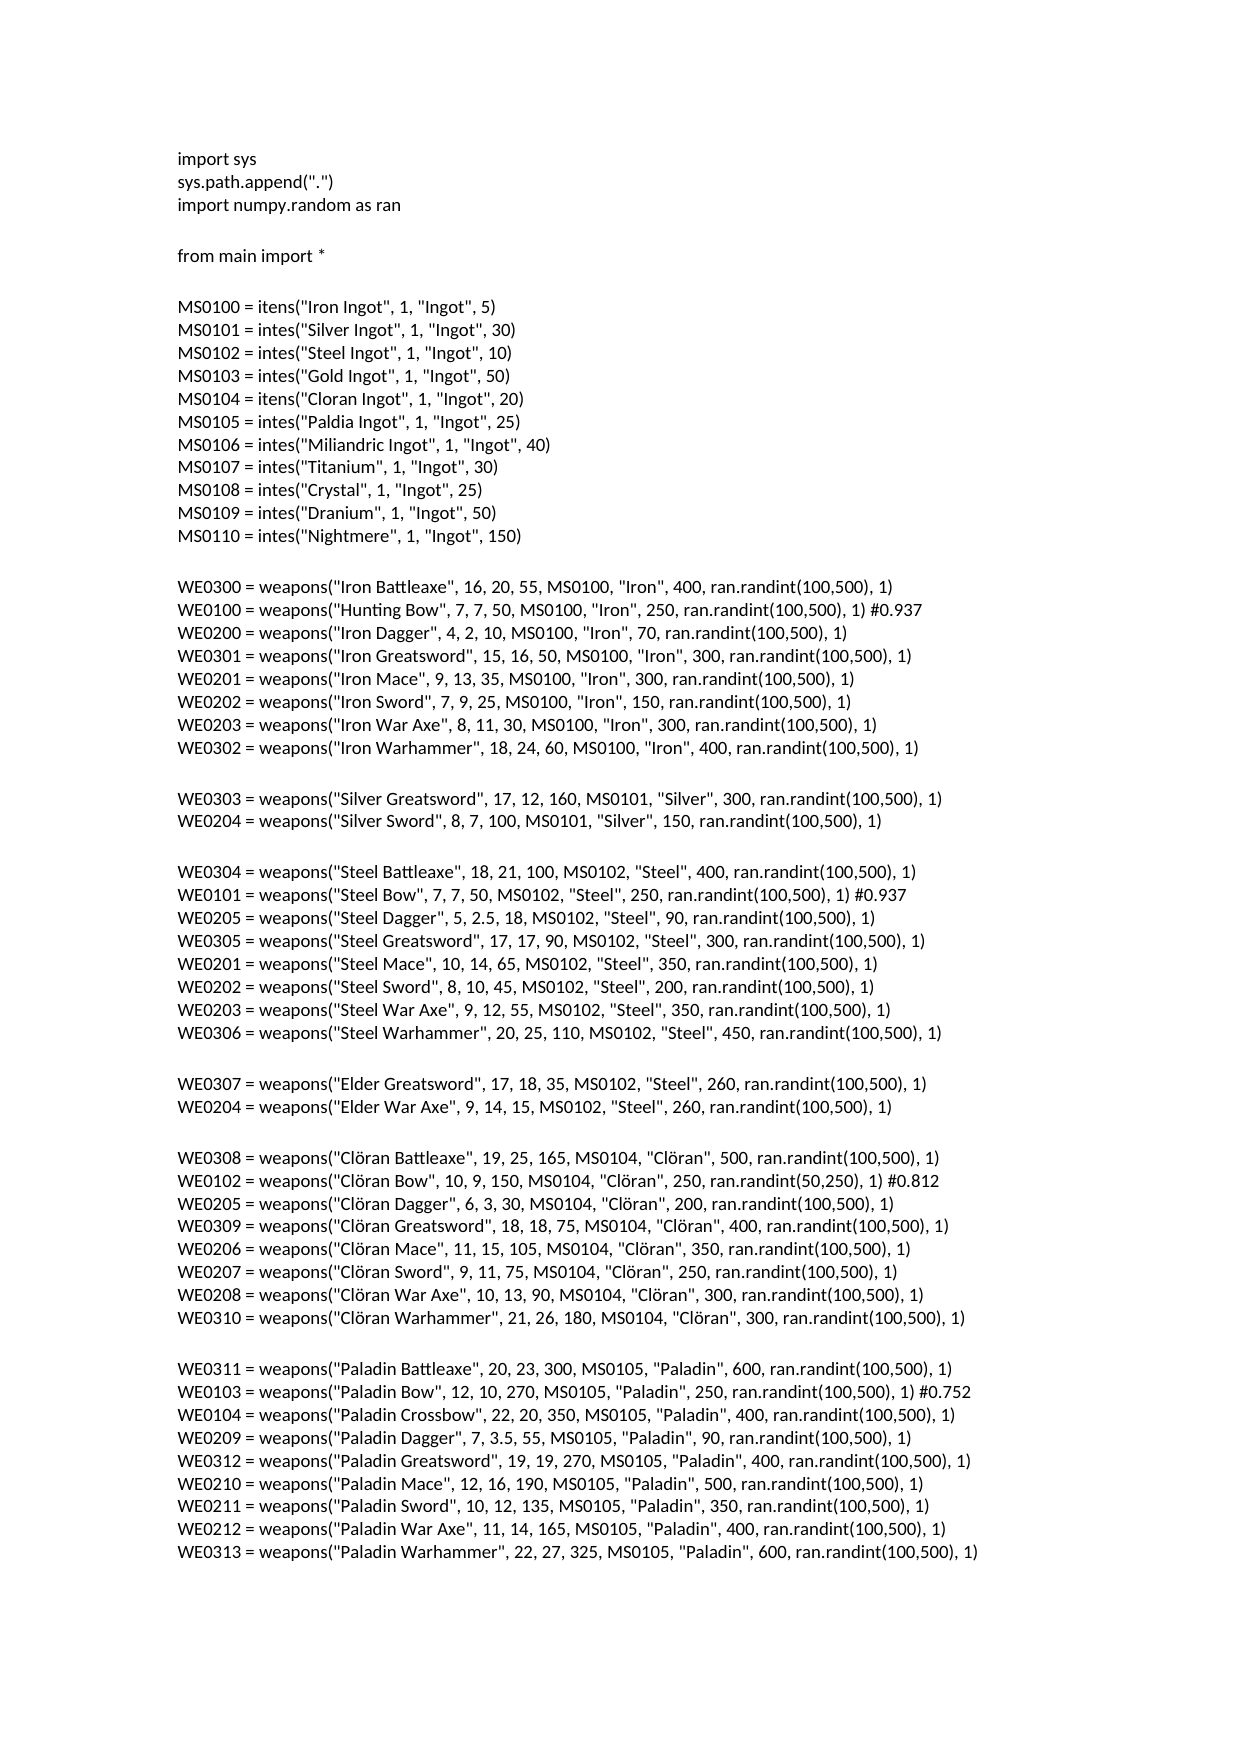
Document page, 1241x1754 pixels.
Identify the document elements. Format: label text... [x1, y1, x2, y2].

text WE0313 = weapons("Paladin Warhammer", 22, 27, 325, MS0105, "Paladin", 600, ran.randint(100,500), 1) [177, 1541, 1063, 1563]
text MS0108 = intes("Crystal", 1, "Ingot", 25) [177, 479, 1063, 502]
text WE0300 = weapons("Iron Battleaxe", 16, 20, 55, MS0100, "Iron", 400, ran.randint(100,500), 1) [177, 575, 1063, 598]
text MS0106 = intes("Miliandric Ingot", 1, "Ingot", 40) [177, 433, 1063, 456]
text WE0210 = weapons("Paladin Mace", 12, 16, 190, MS0105, "Paladin", 500, ran.randint(100,500), 1) [177, 1472, 1063, 1495]
text WE0302 = weapons("Iron Warhammer", 18, 24, 60, MS0100, "Iron", 400, ran.randint(100,500), 1) [177, 736, 1063, 759]
text WE0209 = weapons("Paladin Dagger", 7, 3.5, 55, MS0105, "Paladin", 90, ran.randint(100,500), 1) [177, 1426, 1063, 1449]
text MS0109 = intes("Dranium", 1, "Ingot", 50) [177, 502, 1063, 524]
text WE0100 = weapons("Hunting Bow", 7, 7, 50, MS0100, "Iron", 250, ran.randint(100,500), 1) #0.937 [177, 598, 1063, 621]
text from main import * [177, 244, 1063, 267]
text MS0103 = intes("Gold Ingot", 1, "Ingot", 50) [177, 364, 1063, 387]
text WE0206 = weapons("Clöran Mace", 11, 15, 105, MS0104, "Clöran", 350, ran.randint(100,500), 1) [177, 1237, 1063, 1260]
text WE0204 = weapons("Elder War Axe", 9, 14, 15, MS0102, "Steel", 260, ran.randint(100,500), 1) [177, 1095, 1063, 1118]
text WE0211 = weapons("Paladin Sword", 10, 12, 135, MS0105, "Paladin", 350, ran.randint(100,500), 1) [177, 1495, 1063, 1518]
text WE0306 = weapons("Steel Warhammer", 20, 25, 110, MS0102, "Steel", 450, ran.randint(100,500), 1) [177, 1021, 1063, 1044]
text WE0312 = weapons("Paladin Greatsword", 19, 19, 270, MS0105, "Paladin", 400, ran.randint(100,500), 1) [177, 1449, 1063, 1472]
text MS0110 = intes("Nightmere", 1, "Ingot", 150) [177, 524, 1063, 547]
text import numpy.random as ran [177, 193, 1063, 216]
text MS0101 = intes("Silver Ingot", 1, "Ingot", 30) [177, 318, 1063, 341]
text WE0303 = weapons("Silver Greatsword", 17, 12, 160, MS0101, "Silver", 300, ran.randint(100,500), 1) [177, 787, 1063, 810]
text WE0205 = weapons("Steel Dagger", 5, 2.5, 18, MS0102, "Steel", 90, ran.randint(100,500), 1) [177, 906, 1063, 929]
text WE0310 = weapons("Clöran Warhammer", 21, 26, 180, MS0104, "Clöran", 300, ran.randint(100,500), 1) [177, 1306, 1063, 1329]
text WE0204 = weapons("Silver Sword", 8, 7, 100, MS0101, "Silver", 150, ran.randint(100,500), 1) [177, 810, 1063, 833]
text WE0301 = weapons("Iron Greatsword", 15, 16, 50, MS0100, "Iron", 300, ran.randint(100,500), 1) [177, 644, 1063, 667]
text WE0101 = weapons("Steel Bow", 7, 7, 50, MS0102, "Steel", 250, ran.randint(100,500), 1) #0.937 [177, 883, 1063, 906]
text WE0309 = weapons("Clöran Greatsword", 18, 18, 75, MS0104, "Clöran", 400, ran.randint(100,500), 1) [177, 1214, 1063, 1237]
text WE0208 = weapons("Clöran War Axe", 10, 13, 90, MS0104, "Clöran", 300, ran.randint(100,500), 1) [177, 1283, 1063, 1306]
text WE0200 = weapons("Iron Dagger", 4, 2, 10, MS0100, "Iron", 70, ran.randint(100,500), 1) [177, 621, 1063, 644]
text MS0105 = intes("Paldia Ingot", 1, "Ingot", 25) [177, 410, 1063, 433]
text import sys [177, 148, 1063, 171]
text WE0207 = weapons("Clöran Sword", 9, 11, 75, MS0104, "Clöran", 250, ran.randint(100,500), 1) [177, 1260, 1063, 1283]
text WE0212 = weapons("Paladin War Axe", 11, 14, 165, MS0105, "Paladin", 400, ran.randint(100,500), 1) [177, 1518, 1063, 1541]
text WE0203 = weapons("Steel War Axe", 9, 12, 55, MS0102, "Steel", 350, ran.randint(100,500), 1) [177, 998, 1063, 1021]
text MS0104 = itens("Cloran Ingot", 1, "Ingot", 20) [177, 387, 1063, 410]
text MS0102 = intes("Steel Ingot", 1, "Ingot", 10) [177, 341, 1063, 364]
text WE0307 = weapons("Elder Greatsword", 17, 18, 35, MS0102, "Steel", 260, ran.randint(100,500), 1) [177, 1072, 1063, 1095]
text WE0205 = weapons("Clöran Dagger", 6, 3, 30, MS0104, "Clöran", 200, ran.randint(100,500), 1) [177, 1192, 1063, 1214]
text MS0100 = itens("Iron Ingot", 1, "Ingot", 5) [177, 295, 1063, 318]
text MS0107 = intes("Titanium", 1, "Ingot", 30) [177, 456, 1063, 479]
text WE0201 = weapons("Iron Mace", 9, 13, 35, MS0100, "Iron", 300, ran.randint(100,500), 1) [177, 667, 1063, 690]
text WE0202 = weapons("Steel Sword", 8, 10, 45, MS0102, "Steel", 200, ran.randint(100,500), 1) [177, 975, 1063, 998]
text WE0104 = weapons("Paladin Crossbow", 22, 20, 350, MS0105, "Paladin", 400, ran.randint(100,500), 1) [177, 1403, 1063, 1426]
text WE0305 = weapons("Steel Greatsword", 17, 17, 90, MS0102, "Steel", 300, ran.randint(100,500), 1) [177, 929, 1063, 952]
text WE0202 = weapons("Iron Sword", 7, 9, 25, MS0100, "Iron", 150, ran.randint(100,500), 1) [177, 690, 1063, 713]
text WE0103 = weapons("Paladin Bow", 12, 10, 270, MS0105, "Paladin", 250, ran.randint(100,500), 1) #0.752 [177, 1380, 1063, 1403]
text sys.path.append(".") [177, 171, 1063, 193]
text WE0102 = weapons("Clöran Bow", 10, 9, 150, MS0104, "Clöran", 250, ran.randint(50,250), 1) #0.812 [177, 1169, 1063, 1192]
text WE0203 = weapons("Iron War Axe", 8, 11, 30, MS0100, "Iron", 300, ran.randint(100,500), 1) [177, 713, 1063, 736]
text WE0311 = weapons("Paladin Battleaxe", 20, 23, 300, MS0105, "Paladin", 600, ran.randint(100,500), 1) [177, 1357, 1063, 1380]
text WE0304 = weapons("Steel Battleaxe", 18, 21, 100, MS0102, "Steel", 400, ran.randint(100,500), 1) [177, 861, 1063, 883]
text WE0201 = weapons("Steel Mace", 10, 14, 65, MS0102, "Steel", 350, ran.randint(100,500), 1) [177, 952, 1063, 975]
text WE0308 = weapons("Clöran Battleaxe", 19, 25, 165, MS0104, "Clöran", 500, ran.randint(100,500), 1) [177, 1146, 1063, 1169]
